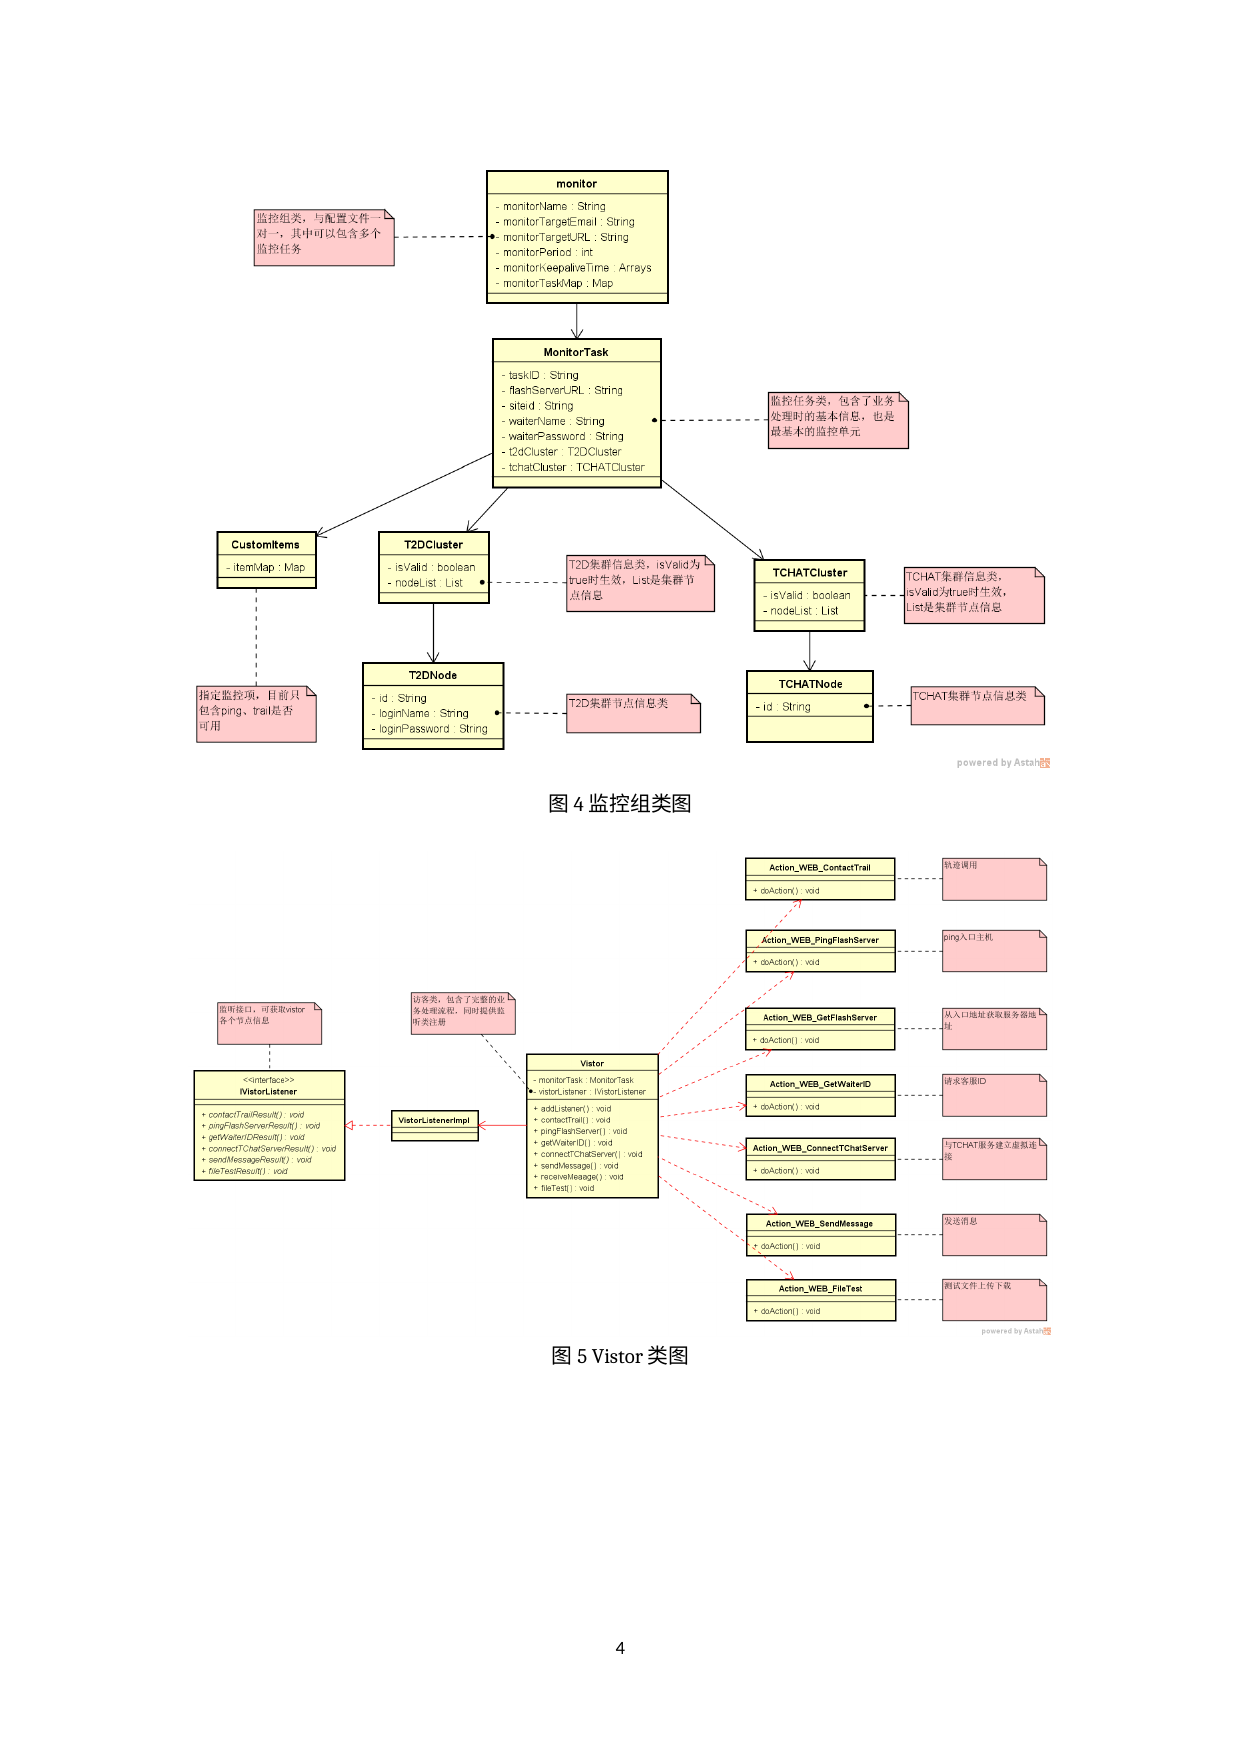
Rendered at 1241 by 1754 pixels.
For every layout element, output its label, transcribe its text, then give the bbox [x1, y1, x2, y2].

text 图 5 Vistor类图 [187, 1339, 1053, 1371]
picture [187, 851, 1053, 1337]
picture [187, 162, 1053, 771]
text 图 4 监控组类图 [187, 786, 1053, 819]
